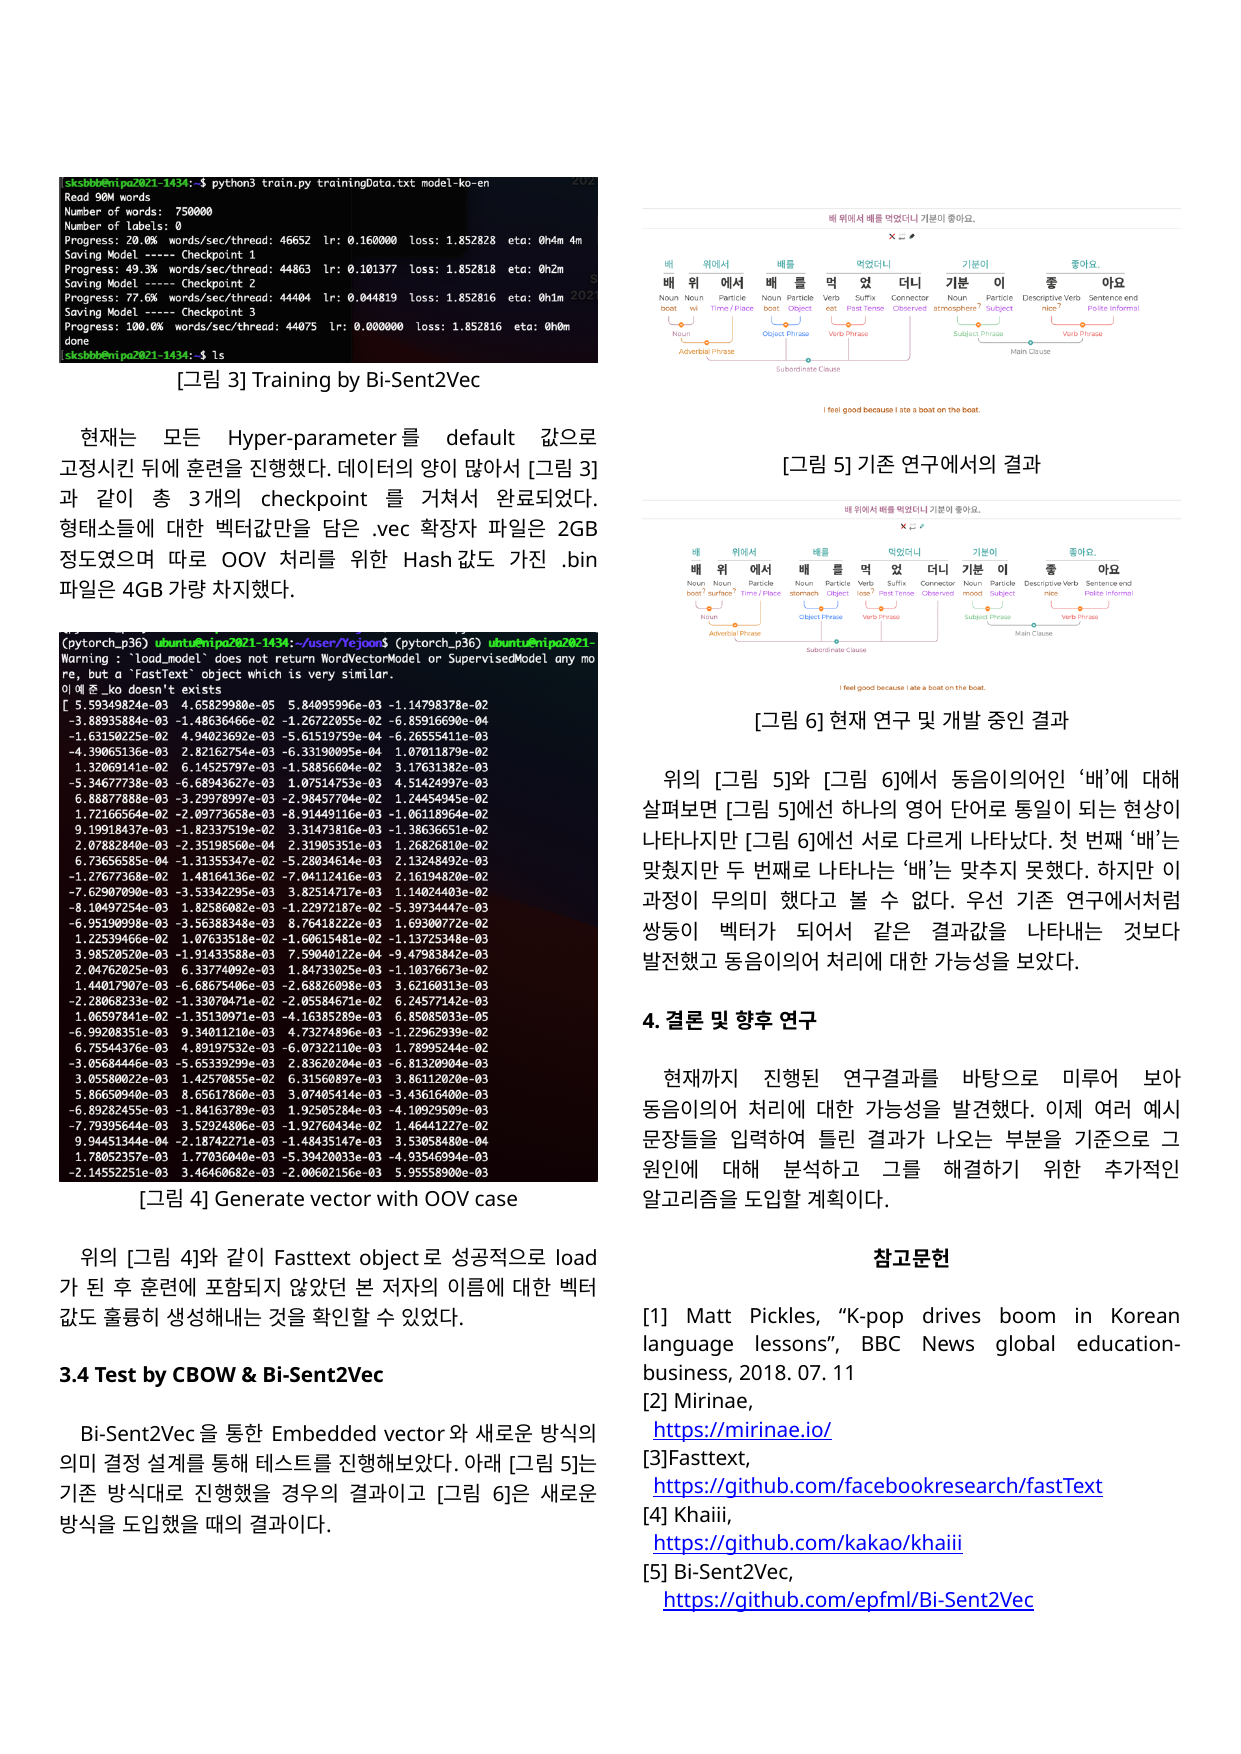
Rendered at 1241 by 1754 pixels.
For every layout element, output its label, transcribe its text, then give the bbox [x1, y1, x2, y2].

text [3]Fasttext, [642, 1443, 1181, 1472]
text https://github.com/epfml/Bi-Sent2Vec [642, 1585, 1181, 1614]
text https://mirinae.io/ [642, 1415, 1181, 1443]
text 현재는 모든 Hyper-parameter를 default 값으로 고정시킨 뒤에 훈련을 진행했다. 데이터의 양이 많아서 [그림 3]과 같이 총 3개의 checkpoint 를 거쳐서 완료되었다. 형태소들에 대한 벡터값만을 담은 .vec 확장자 파일은 2GB정도였으며 따로 OOV 처리를 위한 Hash값도 가진 .bin 파일은 4GB 가량 차지했다. [59, 422, 598, 603]
text [5] Bi-Sent2Vec, [642, 1557, 1181, 1585]
text [1] Matt Pickles, “K-pop drives boom in Korean language lessons”, BBC News global education-business, 2018. 07. 11 [642, 1301, 1181, 1386]
text 3.4 Test by CBOW & Bi-Sent2Vec [59, 1360, 598, 1388]
text https://github.com/kakao/khaiii [642, 1528, 1181, 1557]
text [4] Khaiii, [642, 1500, 1181, 1528]
text 참고문헌 [642, 1242, 1181, 1273]
text 위의 [그림 4]와 같이 Fasttext object로 성공적으로 load가 된 후 훈련에 포함되지 않았던 본 저자의 이름에 대한 벡터 값도 훌륭히 생성해내는 것을 확인할 수 있었다. [59, 1241, 598, 1332]
text [그림 3] Training by Bi-Sent2Vec [59, 363, 598, 393]
text 현재까지 진행된 연구결과를 바탕으로 미루어 보아 동음이의어 처리에 대한 가능성을 발견했다. 이제 여러 예시 문장들을 입력하여 틀린 결과가 나오는 부분을 기준으로 그 원인에 대해 분석하고 그를 해결하기 위한 추가적인 알고리즘을 도입할 계획이다. [642, 1063, 1181, 1214]
text [그림 4] Generate vector with OOV case [59, 1182, 598, 1212]
text [그림 6] 현재 연구 및 개발 중인 결과 [642, 705, 1181, 735]
text https://github.com/facebookresearch/fastText [642, 1472, 1181, 1500]
picture [59, 632, 598, 1182]
text [2] Mirinae, [642, 1386, 1181, 1415]
text 위의 [그림 5]와 [그림 6]에서 동음이의어인 ‘배’에 대해 살펴보면 [그림 5]에선 하나의 영어 단어로 통일이 되는 현상이 나타나지만 [그림 6]에선 서로 다르게 나타났다. 첫 번째 ‘배’는 맞췄지만 두 번째로 나타나는 ‘배’는 맞추지 못했다. 하지만 이 과정이 무의미 했다고 볼 수 없다. 우선 기존 연구에서처럼 쌍둥이 벡터가 되어서 같은 결과값을 나타내는 것보다 발전했고 동음이의어 처리에 대한 가능성을 보았다. [642, 763, 1181, 976]
picture [642, 478, 1182, 705]
text Bi-Sent2Vec을 통한 Embedded vector와 새로운 방식의 의미 결정 설계를 통해 테스트를 진행해보았다. 아래 [그림 5]는 기존 방식대로 진행했을 경우의 결과이고 [그림 6]은 새로운 방식을 도입했을 때의 결과이다. [59, 1417, 598, 1538]
text 4. 결론 및 향후 연구 [642, 1004, 1181, 1034]
picture [642, 177, 1182, 449]
text [그림 5] 기존 연구에서의 결과 [642, 449, 1181, 478]
picture [59, 177, 598, 363]
